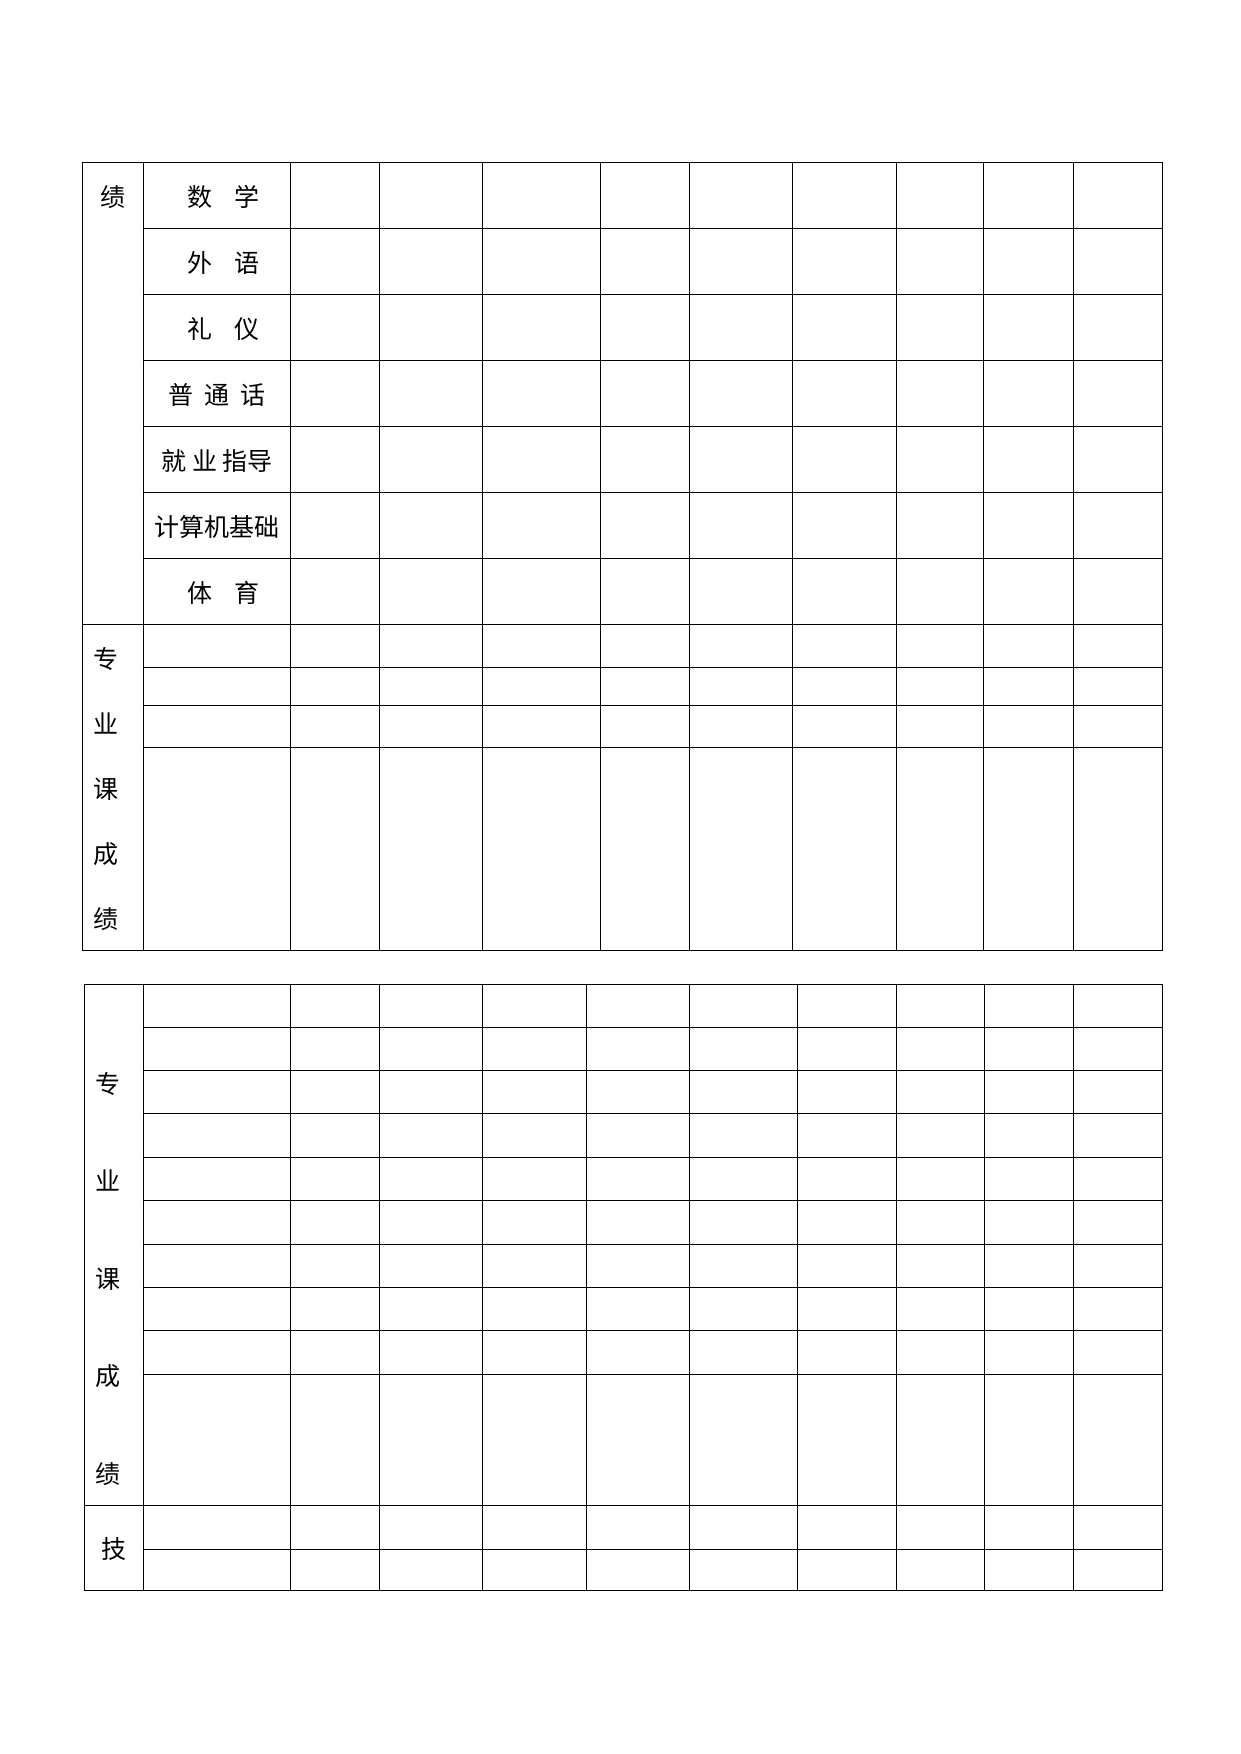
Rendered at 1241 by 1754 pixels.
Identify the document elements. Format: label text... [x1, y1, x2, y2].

table_cell [985, 1028, 1073, 1070]
table_cell [291, 427, 379, 492]
table_cell [483, 748, 600, 950]
table_cell [1074, 706, 1162, 747]
table_header [291, 985, 379, 1027]
table_cell [380, 1114, 482, 1157]
table_cell [897, 1375, 984, 1505]
table_cell [483, 1028, 586, 1070]
table_cell [144, 1028, 290, 1070]
table_cell [1074, 1331, 1162, 1374]
table_cell 技能操作成绩 [85, 1506, 143, 1590]
table_cell [291, 625, 379, 667]
table_header [380, 985, 482, 1027]
table_cell [690, 668, 792, 705]
table_cell [690, 1550, 797, 1590]
table_cell [483, 361, 600, 426]
table_cell [587, 1158, 689, 1200]
table_cell [897, 748, 983, 950]
table_cell [601, 295, 689, 360]
table_cell [483, 1550, 586, 1590]
table_cell [483, 1288, 586, 1330]
table_cell [144, 1114, 290, 1157]
table_cell [291, 1114, 379, 1157]
table_cell [798, 1158, 896, 1200]
table_cell [291, 559, 379, 624]
table_cell [897, 706, 983, 747]
table_cell [601, 493, 689, 558]
table_cell [1074, 668, 1162, 705]
table_header [483, 985, 586, 1027]
table_cell [798, 1331, 896, 1374]
table_cell [690, 229, 792, 294]
table_cell [984, 493, 1073, 558]
table_cell [601, 625, 689, 667]
table_cell [984, 706, 1073, 747]
table_cell [1074, 625, 1162, 667]
table_cell [587, 1245, 689, 1287]
table_header [690, 985, 797, 1027]
table_cell [291, 295, 379, 360]
table_cell [291, 1158, 379, 1200]
table_cell [291, 361, 379, 426]
table_cell [291, 668, 379, 705]
table_cell [291, 1071, 379, 1113]
table_cell [144, 668, 290, 705]
table_cell [690, 1028, 797, 1070]
table_cell [601, 163, 689, 228]
table_cell [380, 1506, 482, 1549]
table_cell [985, 1071, 1073, 1113]
table_cell [798, 1245, 896, 1287]
table_cell [984, 427, 1073, 492]
table_cell [483, 229, 600, 294]
table_cell [690, 1245, 797, 1287]
table_cell [144, 625, 290, 667]
table_cell 专业课成绩 [83, 625, 143, 950]
table_cell [587, 1114, 689, 1157]
table_cell [690, 493, 792, 558]
table_cell 体 育 [144, 559, 290, 624]
table_cell [897, 1201, 984, 1244]
table_cell [380, 625, 482, 667]
table_cell [291, 1375, 379, 1505]
table_cell [1074, 1288, 1162, 1330]
table_cell [483, 1331, 586, 1374]
table_cell [897, 295, 983, 360]
table_cell [985, 1550, 1073, 1590]
table_cell [897, 1331, 984, 1374]
table_cell [793, 295, 896, 360]
table_header 专 业 课 成 绩 [85, 985, 143, 1505]
table_cell [144, 1245, 290, 1287]
table_cell [587, 1375, 689, 1505]
table_cell [897, 361, 983, 426]
table_cell [483, 427, 600, 492]
table_cell 计算机基础 [144, 493, 290, 558]
table_cell [1074, 1245, 1162, 1287]
table_cell [1074, 229, 1162, 294]
table_cell [1074, 295, 1162, 360]
table_cell [984, 163, 1073, 228]
table_cell [985, 1114, 1073, 1157]
table_cell [1074, 1071, 1162, 1113]
table_cell [985, 1245, 1073, 1287]
table_cell [897, 493, 983, 558]
table_header [587, 985, 689, 1027]
table_cell [380, 163, 482, 228]
table_cell [144, 1288, 290, 1330]
table_cell [483, 295, 600, 360]
table_cell [483, 559, 600, 624]
table_cell [1074, 1028, 1162, 1070]
table_cell [291, 1506, 379, 1549]
table_cell [1074, 1506, 1162, 1549]
table_cell [798, 1071, 896, 1113]
table_cell [1074, 748, 1162, 950]
table_cell [690, 706, 792, 747]
table_cell [897, 1158, 984, 1200]
table_cell [984, 295, 1073, 360]
table_cell [144, 1071, 290, 1113]
table_cell [690, 625, 792, 667]
table_cell [144, 1158, 290, 1200]
table_cell [690, 427, 792, 492]
table_cell [690, 1331, 797, 1374]
table_cell [798, 1028, 896, 1070]
table_cell [483, 1071, 586, 1113]
table_cell [798, 1375, 896, 1505]
table_cell [291, 1288, 379, 1330]
table_cell [380, 1158, 482, 1200]
table_cell [291, 1028, 379, 1070]
table_cell [483, 1114, 586, 1157]
table_cell [601, 229, 689, 294]
table_cell [984, 625, 1073, 667]
table_cell [897, 229, 983, 294]
table_cell [897, 1028, 984, 1070]
table_cell [793, 229, 896, 294]
table_cell [1074, 559, 1162, 624]
table_cell [380, 1071, 482, 1113]
table_cell 就 业 指导 [144, 427, 290, 492]
table_cell [798, 1506, 896, 1549]
table_cell [897, 625, 983, 667]
table_cell [380, 493, 482, 558]
table_cell [144, 1375, 290, 1505]
table_cell [587, 1071, 689, 1113]
table_cell 普 通 话 [144, 361, 290, 426]
table_header [985, 985, 1073, 1027]
table_cell [601, 361, 689, 426]
table_cell [1074, 493, 1162, 558]
table_cell [798, 1201, 896, 1244]
table_cell 礼 仪 [144, 295, 290, 360]
table_cell [483, 625, 600, 667]
table_cell [144, 1201, 290, 1244]
table_cell [380, 1550, 482, 1590]
table_cell 外 语 [144, 229, 290, 294]
table_cell [483, 163, 600, 228]
table_cell [587, 1201, 689, 1244]
table_header [144, 985, 290, 1027]
table_cell [587, 1550, 689, 1590]
table_cell [1074, 1550, 1162, 1590]
table_cell [483, 493, 600, 558]
table_cell [601, 706, 689, 747]
table_cell [291, 1201, 379, 1244]
table_cell [380, 1288, 482, 1330]
table_cell [984, 361, 1073, 426]
table_cell [380, 1245, 482, 1287]
table_cell [587, 1506, 689, 1549]
table_cell [291, 1550, 379, 1590]
table_cell [380, 559, 482, 624]
table_cell [897, 1506, 984, 1549]
table_cell [144, 1550, 290, 1590]
table_cell [985, 1158, 1073, 1200]
table_cell [897, 1245, 984, 1287]
table_cell [144, 706, 290, 747]
table_cell [291, 163, 379, 228]
table_cell [690, 295, 792, 360]
table_cell [601, 427, 689, 492]
table_cell [291, 229, 379, 294]
table_cell [690, 1506, 797, 1549]
table_cell [897, 1114, 984, 1157]
table_cell [483, 1245, 586, 1287]
table_cell [1074, 163, 1162, 228]
table_header [897, 985, 984, 1027]
table_cell [1074, 1375, 1162, 1505]
table_cell [690, 748, 792, 950]
table_cell [601, 668, 689, 705]
table_cell [984, 229, 1073, 294]
table_cell [380, 1028, 482, 1070]
table_cell [380, 295, 482, 360]
table_cell [897, 1288, 984, 1330]
table_cell [380, 748, 482, 950]
table_cell [483, 668, 600, 705]
table_cell [897, 1071, 984, 1113]
table_cell [798, 1114, 896, 1157]
table_cell [897, 163, 983, 228]
table_cell [380, 229, 482, 294]
table_cell [798, 1288, 896, 1330]
table_cell [793, 493, 896, 558]
table_cell [793, 748, 896, 950]
table_cell [380, 668, 482, 705]
table_cell [587, 1331, 689, 1374]
table_cell [483, 706, 600, 747]
table_cell [690, 361, 792, 426]
table_cell [601, 559, 689, 624]
table_cell [380, 1331, 482, 1374]
table_cell [690, 559, 792, 624]
table_cell [793, 625, 896, 667]
table_cell [985, 1288, 1073, 1330]
table_cell [144, 748, 290, 950]
table_cell [798, 1550, 896, 1590]
table_cell 数 学 [144, 163, 290, 228]
table_cell [483, 1201, 586, 1244]
table_cell [483, 1506, 586, 1549]
table_cell [1074, 427, 1162, 492]
table_cell [793, 163, 896, 228]
table_header [1074, 985, 1162, 1027]
table_cell [897, 668, 983, 705]
table_cell [985, 1506, 1073, 1549]
table_cell [380, 1375, 482, 1505]
table_cell [690, 1071, 797, 1113]
table_cell [291, 748, 379, 950]
table_cell [587, 1288, 689, 1330]
table_cell [897, 559, 983, 624]
table_cell [984, 748, 1073, 950]
table_cell [291, 1245, 379, 1287]
table_header [798, 985, 896, 1027]
table_cell [380, 1201, 482, 1244]
table_cell [793, 427, 896, 492]
table_cell [1074, 1158, 1162, 1200]
table_cell [897, 427, 983, 492]
table_cell [690, 1375, 797, 1505]
table_cell [793, 668, 896, 705]
table_cell [601, 748, 689, 950]
table_cell [1074, 1114, 1162, 1157]
table_cell [690, 163, 792, 228]
table_cell [985, 1331, 1073, 1374]
table_cell [984, 668, 1073, 705]
table_cell [1074, 1201, 1162, 1244]
table_cell [291, 1331, 379, 1374]
table_cell [793, 559, 896, 624]
table_cell [690, 1158, 797, 1200]
table_cell [690, 1288, 797, 1330]
table_cell [587, 1028, 689, 1070]
table_cell [291, 493, 379, 558]
table_cell [793, 706, 896, 747]
table_cell [793, 361, 896, 426]
table_cell [985, 1201, 1073, 1244]
table_cell [985, 1375, 1073, 1505]
table_cell [1074, 361, 1162, 426]
table_cell [483, 1158, 586, 1200]
table_cell [984, 559, 1073, 624]
table_cell [380, 706, 482, 747]
table_cell [483, 1375, 586, 1505]
table_cell [144, 1331, 290, 1374]
table_cell [291, 706, 379, 747]
table_cell [897, 1550, 984, 1590]
table_cell [690, 1114, 797, 1157]
table_cell [144, 1506, 290, 1549]
table_cell [380, 427, 482, 492]
table_cell [690, 1201, 797, 1244]
table_cell [380, 361, 482, 426]
